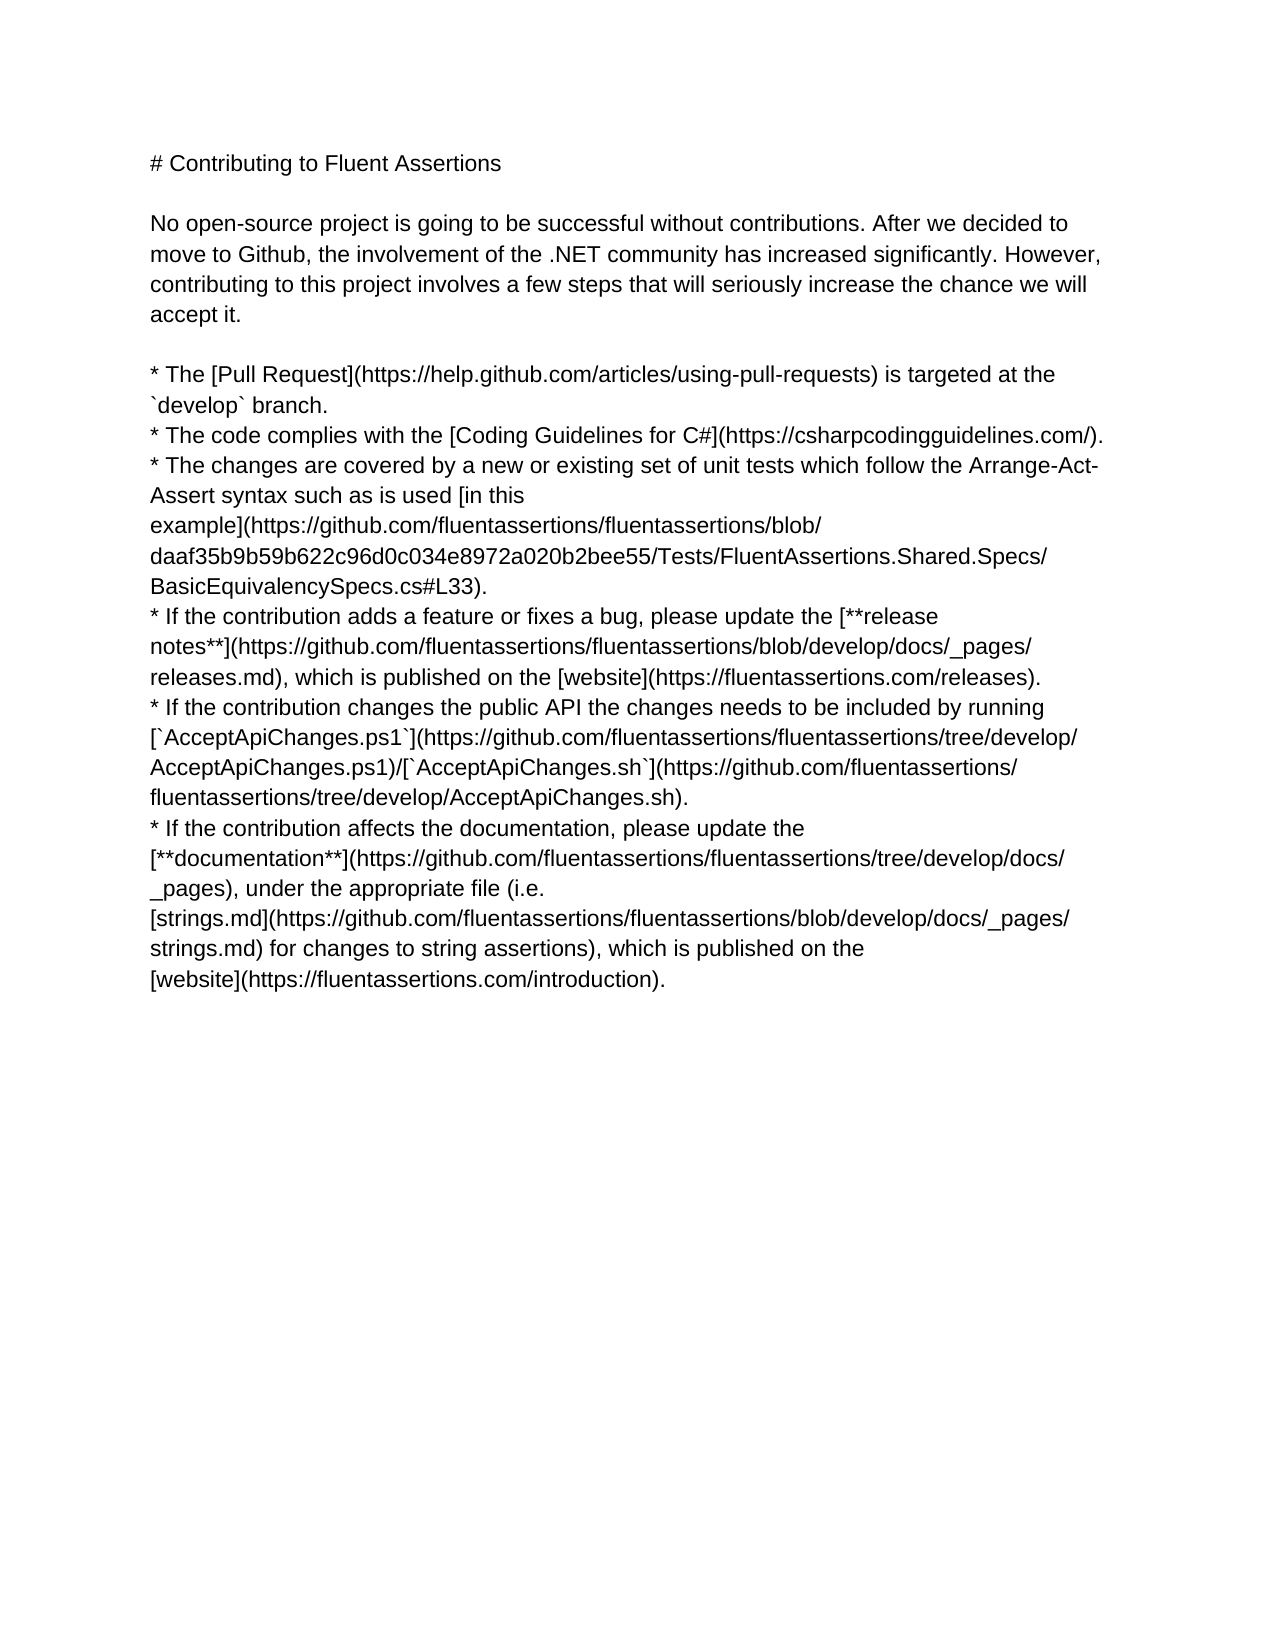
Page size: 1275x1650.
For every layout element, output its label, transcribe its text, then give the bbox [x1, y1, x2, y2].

text * If the contribution affects the documentation, please update the [**documentation**](https://github.com/fluentassertions/fluentassertions/tree/develop/docs/_pages), under the appropriate file (i.e. [strings.md](https://github.com/fluentassertions/fluentassertions/blob/develop/docs/_pages/strings.md) for changes to string assertions), which is published on the [website](https://fluentassertions.com/introduction). [150, 814, 1125, 992]
text * The code complies with the [Coding Guidelines for C#](https://csharpcodingguidelines.com/). [150, 422, 1125, 448]
text * The [Pull Request](https://help.github.com/articles/using-pull-requests) is targeted at the `develop` branch. [150, 361, 1125, 418]
text # Contributing to Fluent Assertions [150, 150, 1125, 176]
text * If the contribution adds a feature or fixes a bug, please update the [**release notes**](https://github.com/fluentassertions/fluentassertions/blob/develop/docs/_pages/releases.md), which is published on the [website](https://fluentassertions.com/releases). [150, 603, 1125, 690]
text * If the contribution changes the public API the changes needs to be included by running [`AcceptApiChanges.ps1`](https://github.com/fluentassertions/fluentassertions/tree/develop/AcceptApiChanges.ps1)/[`AcceptApiChanges.sh`](https://github.com/fluentassertions/fluentassertions/tree/develop/AcceptApiChanges.sh). [150, 694, 1125, 811]
text * The changes are covered by a new or existing set of unit tests which follow the Arrange-Act-Assert syntax such as is used [in this example](https://github.com/fluentassertions/fluentassertions/blob/daaf35b9b59b622c96d0c034e8972a020b2bee55/Tests/FluentAssertions.Shared.Specs/BasicEquivalencySpecs.cs#L33). [150, 452, 1125, 599]
text No open-source project is going to be successful without contributions. After we decided to move to Github, the involvement of the .NET community has increased significantly. However, contributing to this project involves a few steps that will seriously increase the chance we will accept it. [150, 210, 1125, 327]
